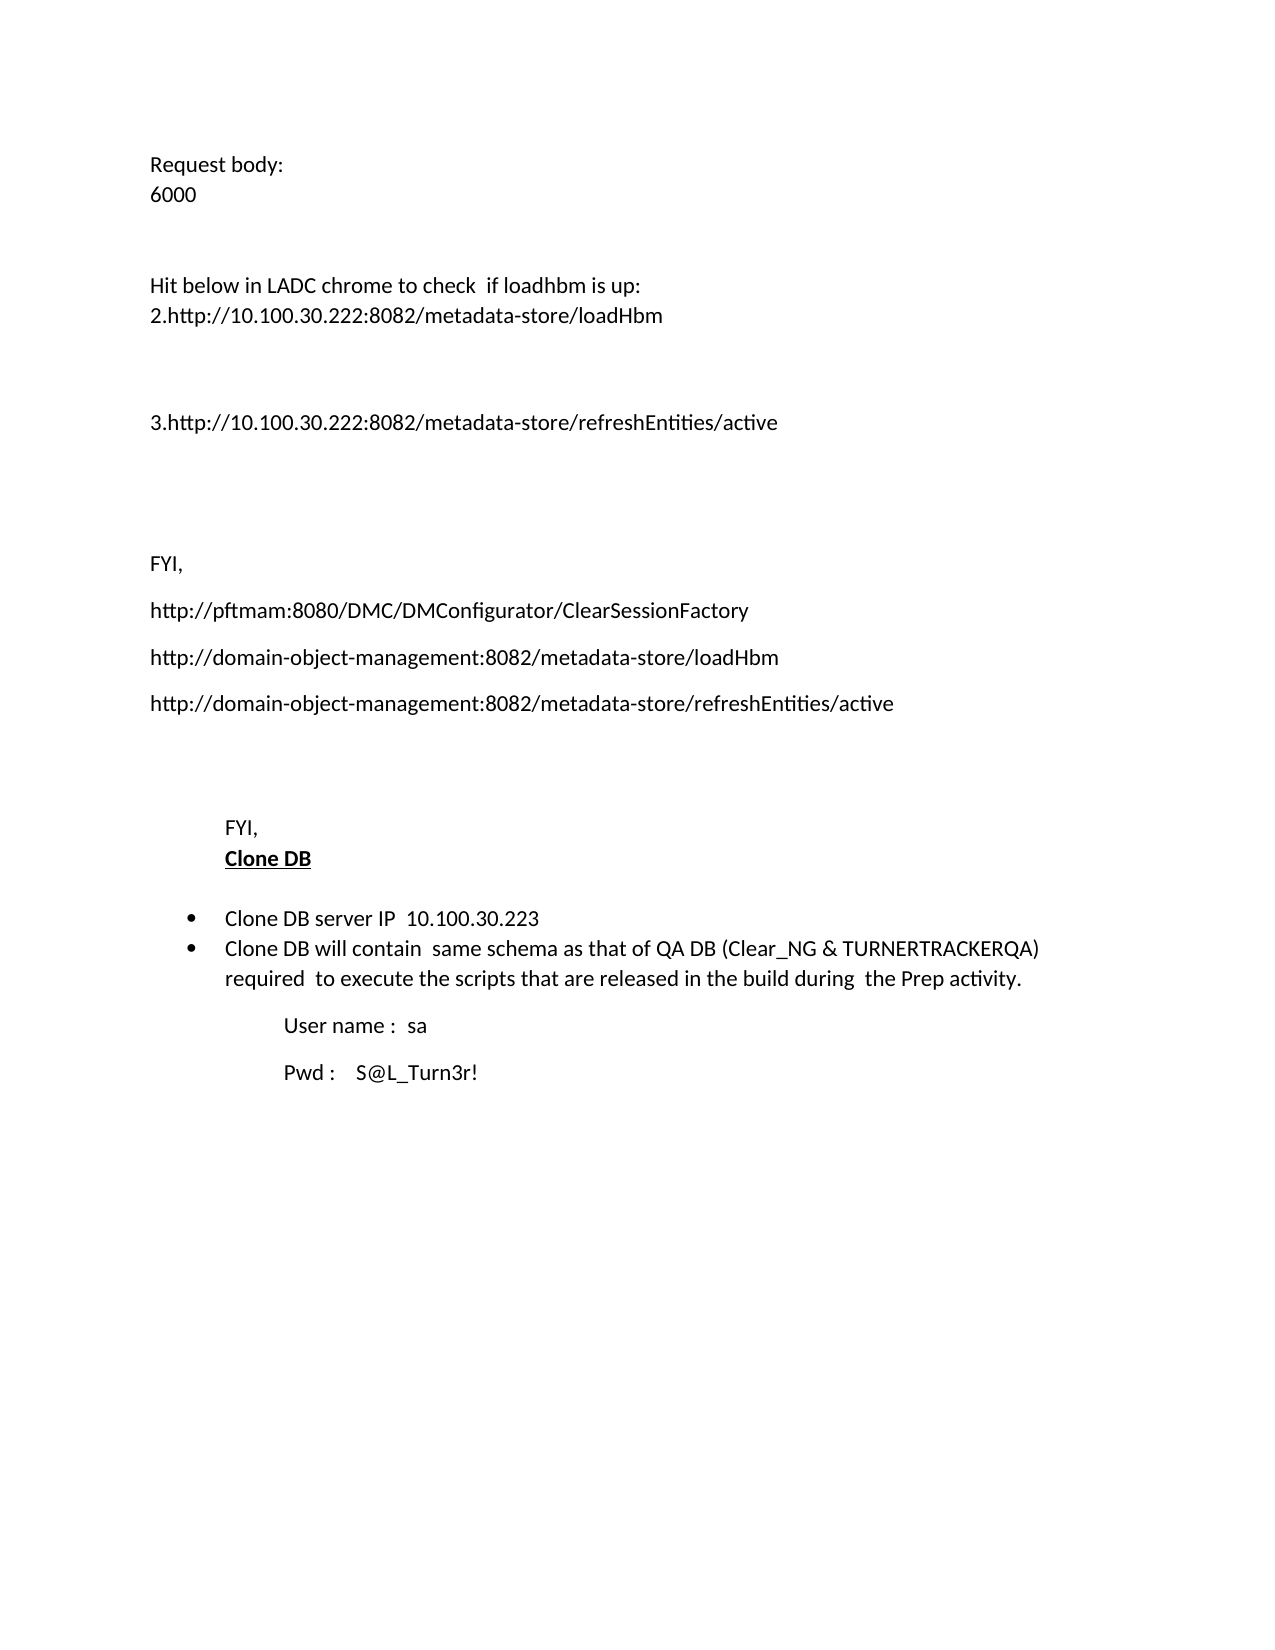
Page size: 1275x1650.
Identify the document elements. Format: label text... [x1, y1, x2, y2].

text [150, 150, 1125, 329]
list FYI, [225, 813, 1125, 842]
text User name : sa [150, 1011, 1125, 1039]
text http://pftmam:8080/DMC/DMConfigurator/ClearSessionFactory [150, 596, 1125, 624]
list Clone DB [225, 844, 1125, 872]
list Clone DB server IP 10.100.30.223 [187, 904, 1125, 932]
text http://domain-object-management:8082/metadata-store/loadHbm [150, 643, 1125, 671]
list Clone DB will contain same schema as that of QA DB (Clear_NG & TURNERTRACKERQA) required to execute the scripts that are released in the build during the Prep activity. [187, 934, 1125, 993]
text http://domain-object-management:8082/metadata-store/refreshEntities/active [150, 689, 1125, 718]
text FYI, [150, 549, 1125, 577]
text Pwd : S@L_Turn3r! [150, 1058, 1125, 1086]
text 3.http://10.100.30.222:8082/metadata-store/refreshEntities/active [150, 348, 1125, 436]
